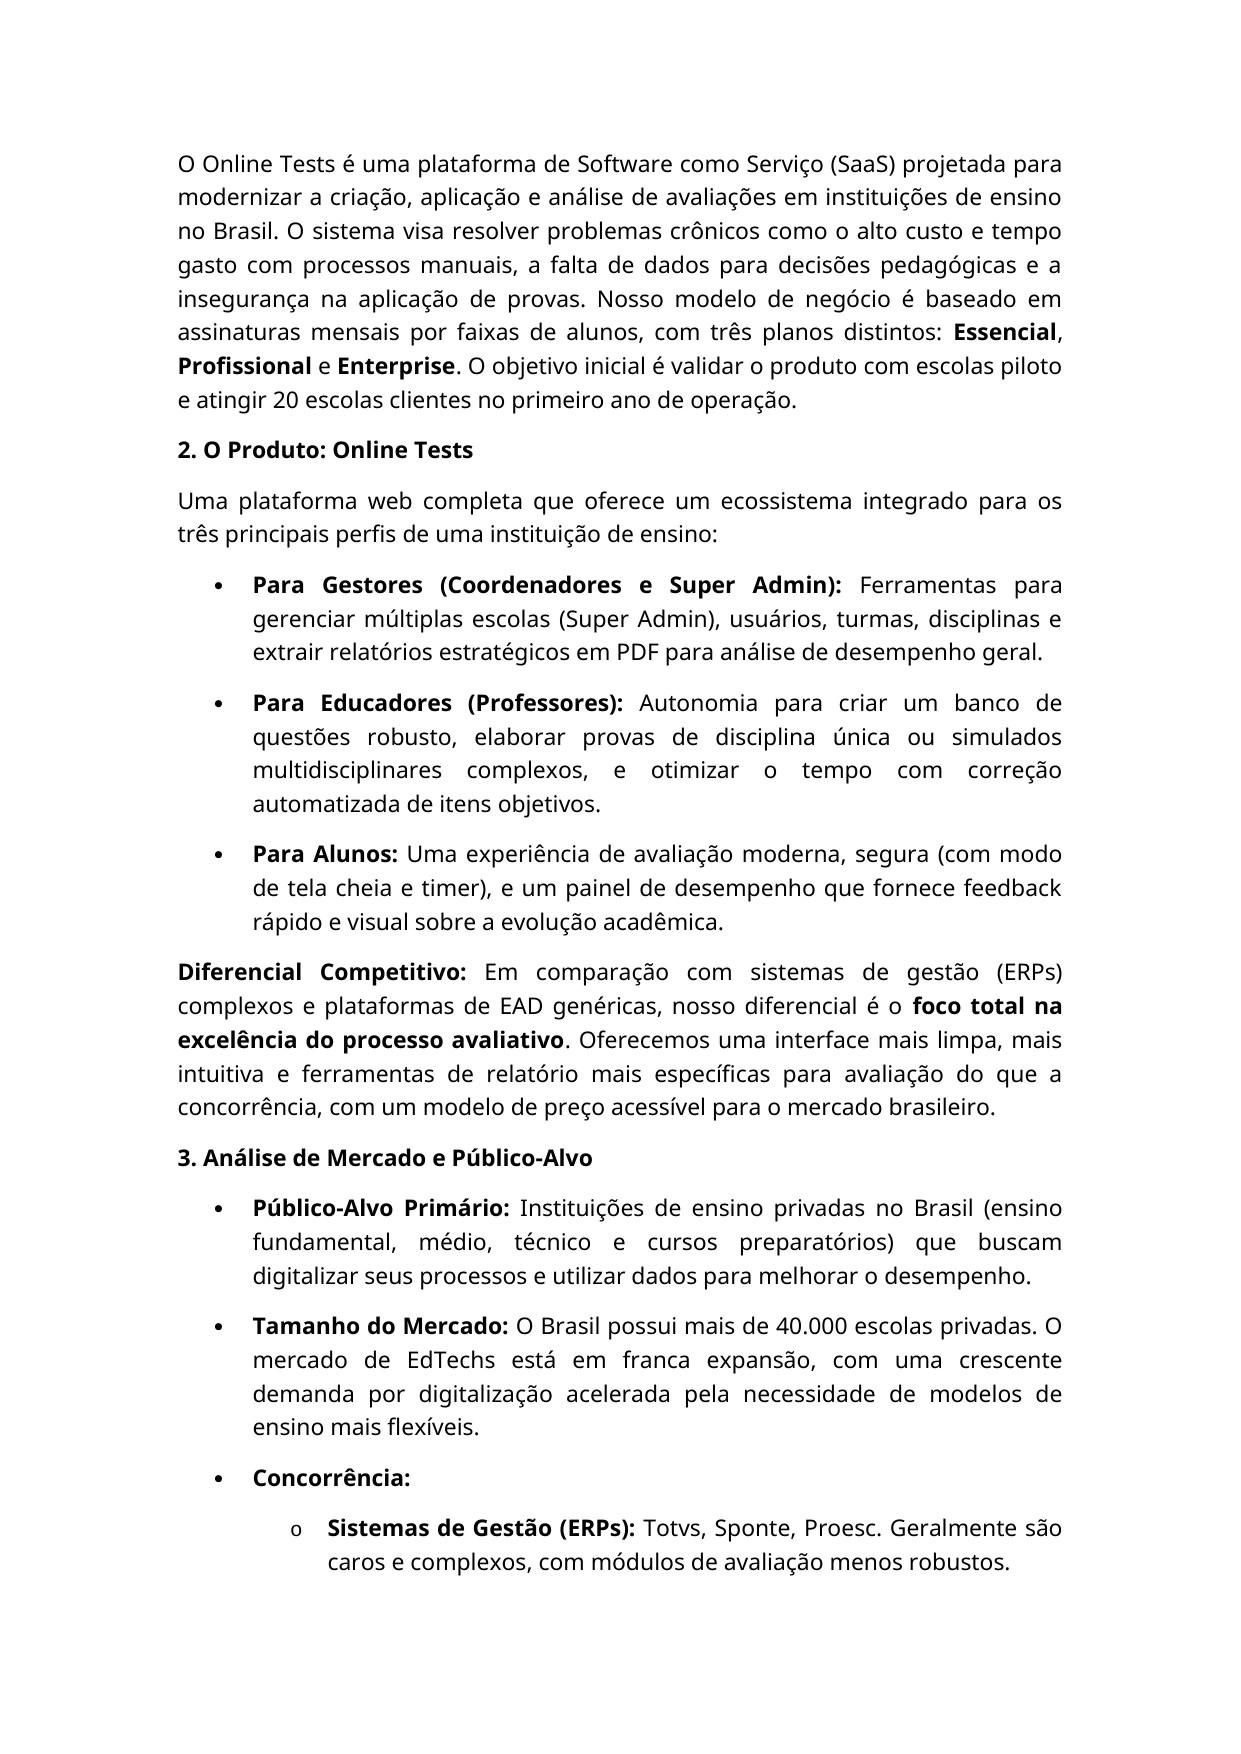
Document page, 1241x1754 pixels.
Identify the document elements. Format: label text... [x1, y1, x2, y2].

list Tamanho do Mercado: O Brasil possui mais de 40.000 escolas privadas. O mercado de EdTechs está em franca expansão, com uma crescente demanda por digitalização acelerada pela necessidade de modelos de ensino mais flexíveis. [215, 1310, 1063, 1443]
text 2. O Produto: Online Tests [177, 434, 1063, 466]
text Diferencial Competitivo: Em comparação com sistemas de gestão (ERPs) complexos e plataformas de EAD genéricas, nosso diferencial é o foco total na excelência do processo avaliativo. Oferecemos uma interface mais limpa, mais intuitiva e ferramentas de relatório mais específicas para avaliação do que a concorrência, com um modelo de preço acessível para o mercado brasileiro. [177, 956, 1063, 1123]
list Para Educadores (Professores): Autonomia para criar um banco de questões robusto, elaborar provas de disciplina única ou simulados multidisciplinares complexos, e otimizar o tempo com correção automatizada de itens objetivos. [215, 687, 1063, 819]
list Concorrência: [215, 1462, 1063, 1493]
text O Online Tests é uma plataforma de Software como Serviço (SaaS) projetada para modernizar a criação, aplicação e análise de avaliações em instituições de ensino no Brasil. O sistema visa resolver problemas crônicos como o alto custo e tempo gasto com processos manuais, a falta de dados para decisões pedagógicas e a insegurança na aplicação de provas. Nosso modelo de negócio é baseado em assinaturas mensais por faixas de alunos, com três planos distintos: Essencial, Profissional e Enterprise. O objetivo inicial é validar o produto com escolas piloto e atingir 20 escolas clientes no primeiro ano de operação. [177, 148, 1063, 415]
list Para Gestores (Coordenadores e Super Admin): Ferramentas para gerenciar múltiplas escolas (Super Admin), usuários, turmas, disciplinas e extrair relatórios estratégicos em PDF para análise de desempenho geral. [215, 569, 1063, 668]
list Para Alunos: Uma experiência de avaliação moderna, segura (com modo de tela cheia e timer), e um painel de desempenho que fornece feedback rápido e visual sobre a evolução acadêmica. [215, 838, 1063, 937]
list Público-Alvo Primário: Instituições de ensino privadas no Brasil (ensino fundamental, médio, técnico e cursos preparatórios) que buscam digitalizar seus processos e utilizar dados para melhorar o desempenho. [215, 1192, 1063, 1291]
text Uma plataforma web completa que oferece um ecossistema integrado para os três principais perfis de uma instituição de ensino: [177, 485, 1063, 550]
text 3. Análise de Mercado e Público-Alvo [177, 1142, 1063, 1173]
list Sistemas de Gestão (ERPs): Totvs, Sponte, Proesc. Geralmente são caros e complexos, com módulos de avaliação menos robustos. [290, 1512, 1063, 1577]
